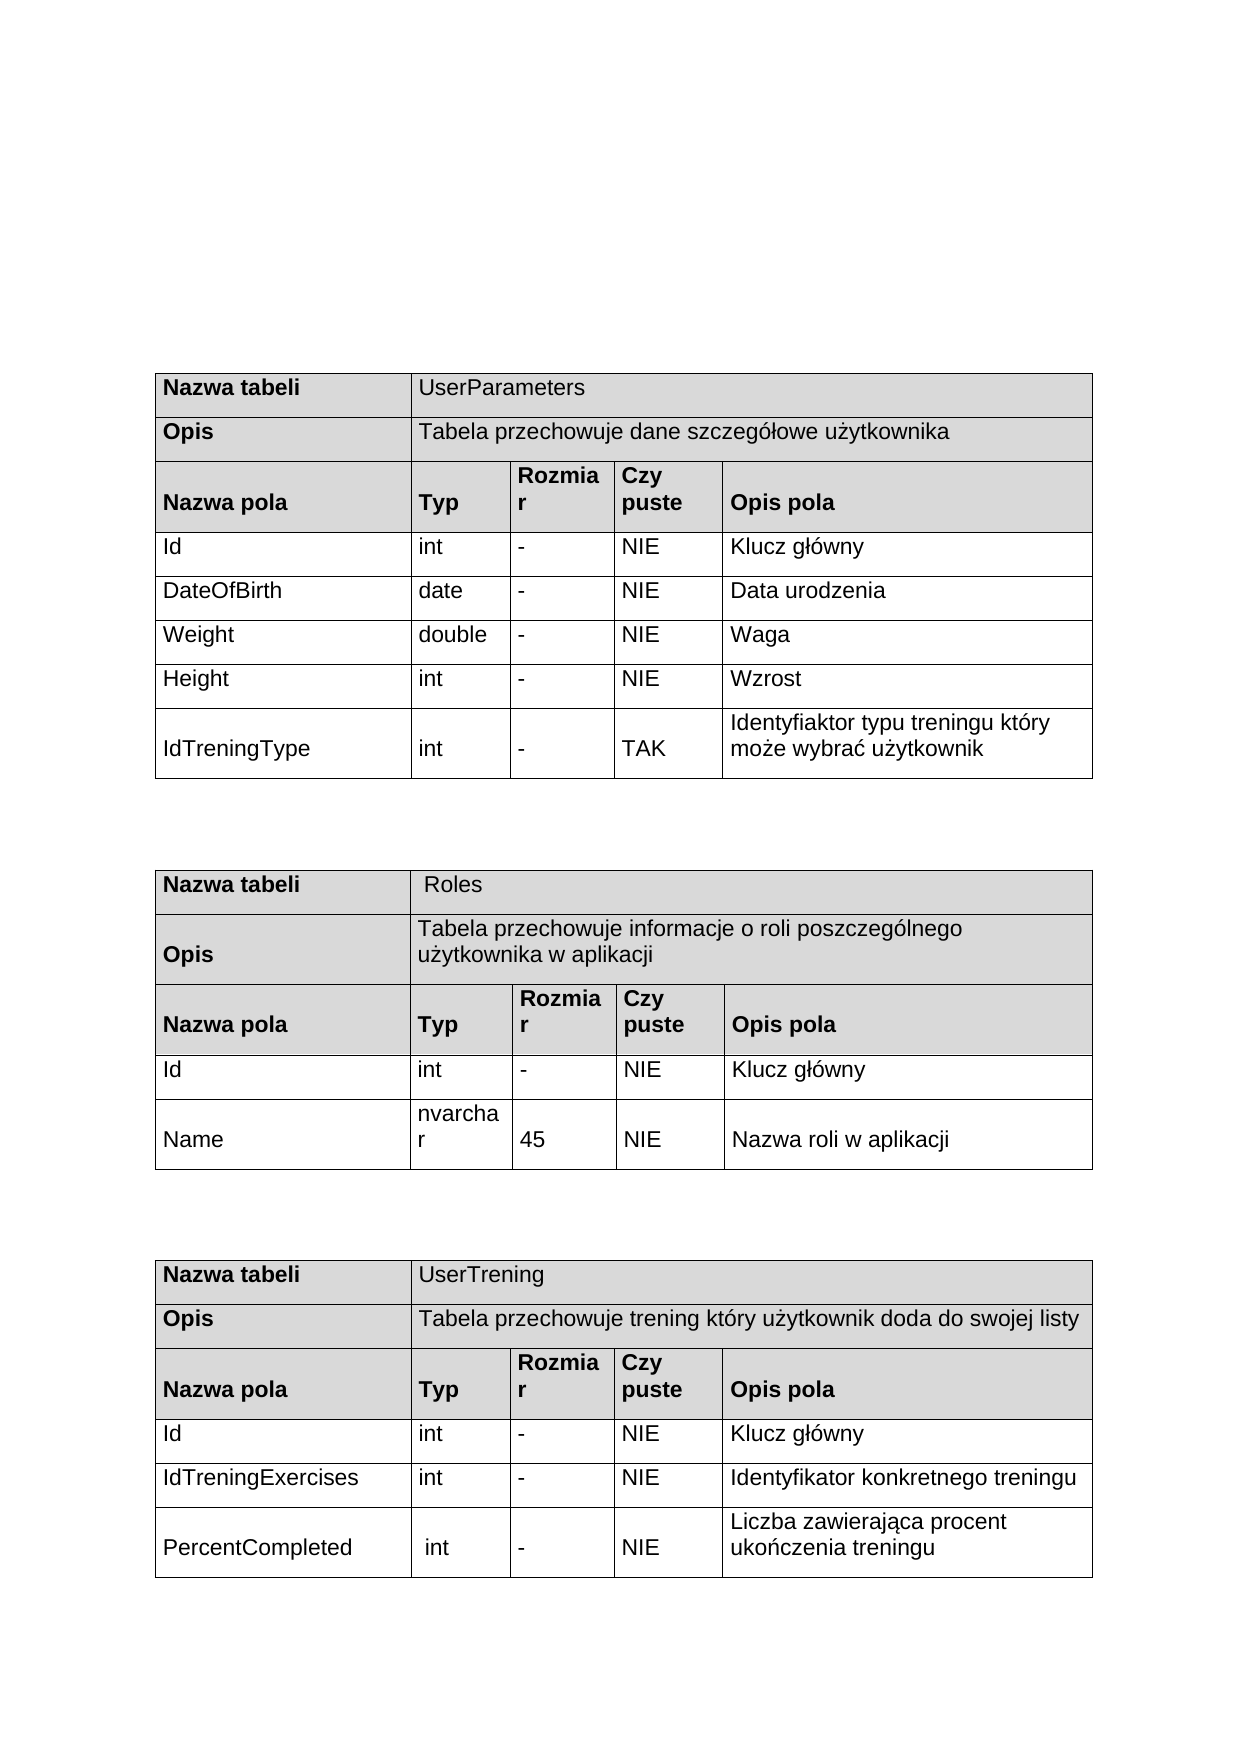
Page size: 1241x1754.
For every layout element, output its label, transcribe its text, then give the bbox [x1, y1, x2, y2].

table_cell int [412, 665, 510, 708]
table_cell - [511, 1464, 614, 1507]
table_cell Name [156, 1100, 410, 1169]
table_cell Id [156, 1420, 411, 1463]
table_cell Tabela przechowuje informacje o roli poszczególnego użytkownika w aplikacji [411, 915, 1092, 984]
table_cell Opis [156, 418, 411, 461]
table_cell - [511, 533, 614, 576]
table_cell Typ [411, 985, 512, 1054]
table_cell int [412, 533, 510, 576]
table_cell Opis [156, 1305, 411, 1348]
table_cell Czy puste [615, 1349, 722, 1419]
table_cell Nazwa pola [156, 985, 410, 1054]
table_cell PercentCompleted [156, 1508, 411, 1577]
table_cell Tabela przechowuje dane szczegółowe użytkownika [412, 418, 1092, 461]
table_cell Czy puste [617, 985, 724, 1054]
table_cell Rozmiar [511, 462, 614, 532]
table_cell IdTreningExercises [156, 1464, 411, 1507]
table_cell Id [156, 533, 411, 576]
table_cell NIE [617, 1056, 724, 1098]
table_cell NIE [615, 533, 722, 576]
table_cell double [412, 621, 510, 664]
table_cell Weight [156, 621, 411, 664]
table_cell date [412, 577, 510, 620]
table_cell Nazwa roli w aplikacji [725, 1100, 1092, 1169]
table_cell Height [156, 665, 411, 708]
table_cell - [511, 665, 614, 708]
table_cell Klucz główny [723, 533, 1092, 576]
table_cell Waga [723, 621, 1092, 664]
table_cell int [412, 1508, 510, 1577]
table_cell int [411, 1056, 512, 1098]
table_cell Nazwa pola [156, 462, 411, 532]
table_cell TAK [615, 709, 722, 778]
table_header Nazwa tabeli [156, 374, 411, 417]
table_cell NIE [615, 621, 722, 664]
table_cell Typ [412, 462, 510, 532]
table_cell - [511, 577, 614, 620]
table_cell - [511, 621, 614, 664]
table_cell Opis pola [723, 462, 1092, 532]
table_header UserParameters [412, 374, 1092, 417]
table_cell DateOfBirth [156, 577, 411, 620]
table_cell Typ [412, 1349, 510, 1419]
table_cell 45 [513, 1100, 616, 1169]
table_cell NIE [615, 1464, 722, 1507]
table_cell Id [156, 1056, 410, 1098]
table_cell NIE [617, 1100, 724, 1169]
table_cell Klucz główny [725, 1056, 1092, 1098]
table_cell int [412, 1464, 510, 1507]
table_cell - [511, 1508, 614, 1577]
table_cell - [511, 1420, 614, 1463]
table_cell nvarchar [411, 1100, 512, 1169]
table_cell int [412, 1420, 510, 1463]
table_cell - [511, 709, 614, 778]
table_header Nazwa tabeli [156, 871, 410, 914]
table_cell Tabela przechowuje trening który użytkownik doda do swojej listy [412, 1305, 1092, 1348]
table_cell int [412, 709, 510, 778]
table_cell NIE [615, 1420, 722, 1463]
table_cell IdTreningType [156, 709, 411, 778]
table_cell Liczba zawierająca procent ukończenia treningu [723, 1508, 1092, 1577]
table_cell NIE [615, 665, 722, 708]
table_header UserTrening [412, 1261, 1092, 1304]
table_cell Identyfiaktor typu treningu który może wybrać użytkownik [723, 709, 1092, 778]
table_cell Czy puste [615, 462, 722, 532]
table_cell Rozmiar [511, 1349, 614, 1419]
table_cell Data urodzenia [723, 577, 1092, 620]
table_cell NIE [615, 1508, 722, 1577]
table_header Roles [411, 871, 1092, 914]
table_cell Identyfikator konkretnego treningu [723, 1464, 1092, 1507]
table_cell Klucz główny [723, 1420, 1092, 1463]
table_cell Nazwa pola [156, 1349, 411, 1419]
table_cell Opis pola [725, 985, 1092, 1054]
table_cell Rozmiar [513, 985, 616, 1054]
table_cell - [513, 1056, 616, 1098]
table_cell NIE [615, 577, 722, 620]
table_cell Opis pola [723, 1349, 1092, 1419]
table_cell Wzrost [723, 665, 1092, 708]
table_cell Opis [156, 915, 410, 984]
table_header Nazwa tabeli [156, 1261, 411, 1304]
